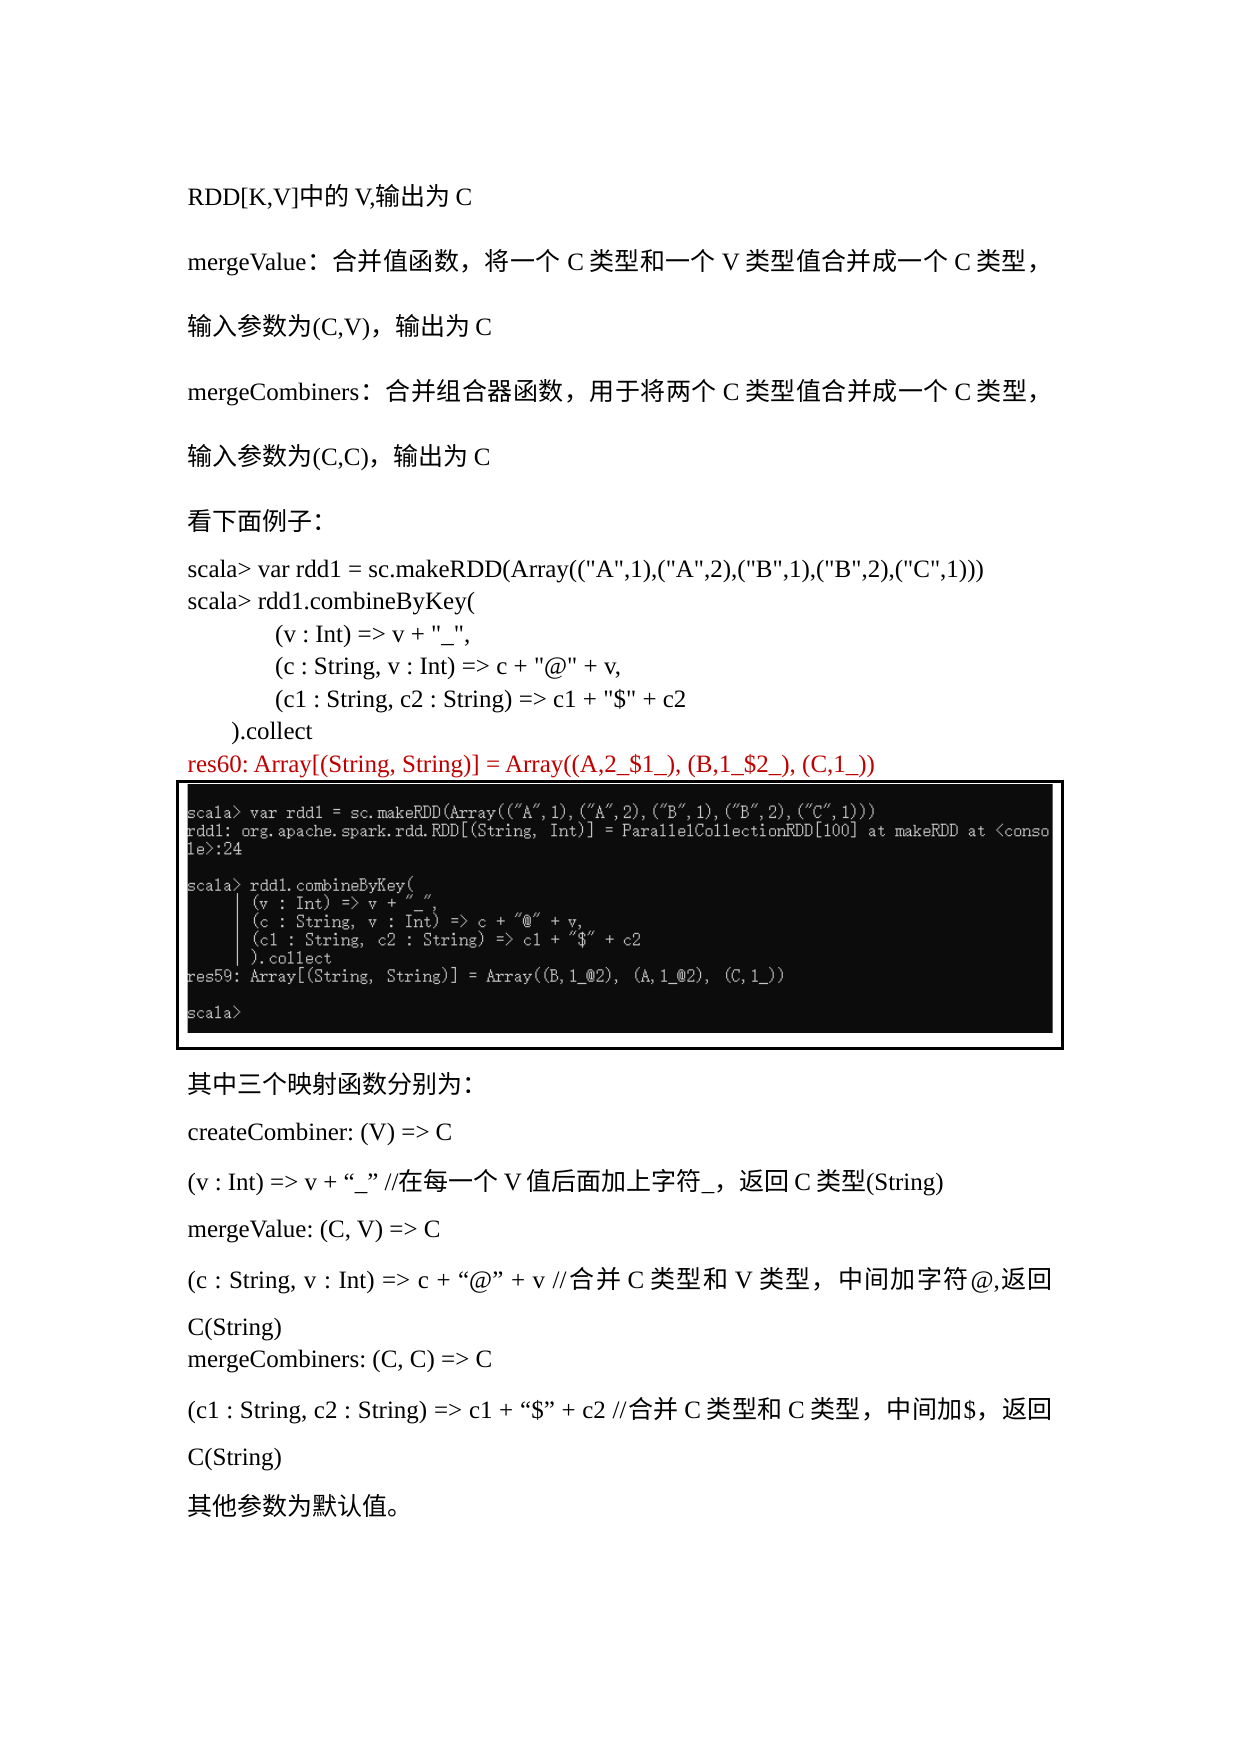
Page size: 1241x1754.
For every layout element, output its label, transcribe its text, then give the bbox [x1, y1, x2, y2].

text (c : String, v : Int) => c + “@” + v //合并C类型和V类型，中间加字符@,返回C(String) [187, 1245, 1053, 1342]
text (c1 : String, c2 : String) => c1 + "$" + c2 [231, 682, 1053, 714]
text (v : Int) => v + “_” //在每一个V值后面加上字符_，返回C类型(String) [187, 1147, 1053, 1212]
text scala> rdd1.combineByKey( [187, 584, 1053, 617]
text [187, 162, 1053, 227]
text createCombiner: (V) => C [187, 1115, 1053, 1147]
text 其中三个映射函数分别为： [187, 1050, 1053, 1115]
text ).collect [187, 714, 1053, 747]
text mergeCombiners：合并组合器函数，用于将两个C类型值合并成一个C类型，输入参数为(C,C)，输出为C [187, 357, 1053, 487]
text (v : Int) => v + "_", [231, 617, 1053, 649]
picture [187, 784, 1053, 1033]
text mergeCombiners: (C, C) => C [187, 1342, 1053, 1375]
text 其他参数为默认值。 [187, 1472, 1053, 1537]
text (c1 : String, c2 : String) => c1 + “$” + c2 //合并C类型和C类型，中间加$，返回C(String) [187, 1375, 1053, 1472]
text (c : String, v : Int) => c + "@" + v, [231, 649, 1053, 682]
text res60: Array[(String, String)] = Array((A,2_$1_), (B,1_$2_), (C,1_)) [187, 747, 1053, 779]
text scala> var rdd1 = sc.makeRDD(Array(("A",1),("A",2),("B",1),("B",2),("C",1))) [187, 552, 1053, 584]
text 看下面例子： [187, 487, 1053, 552]
text mergeValue：合并值函数，将一个C类型和一个V类型值合并成一个C类型，输入参数为(C,V)，输出为C [187, 227, 1053, 357]
text mergeValue: (C, V) => C [187, 1212, 1053, 1245]
